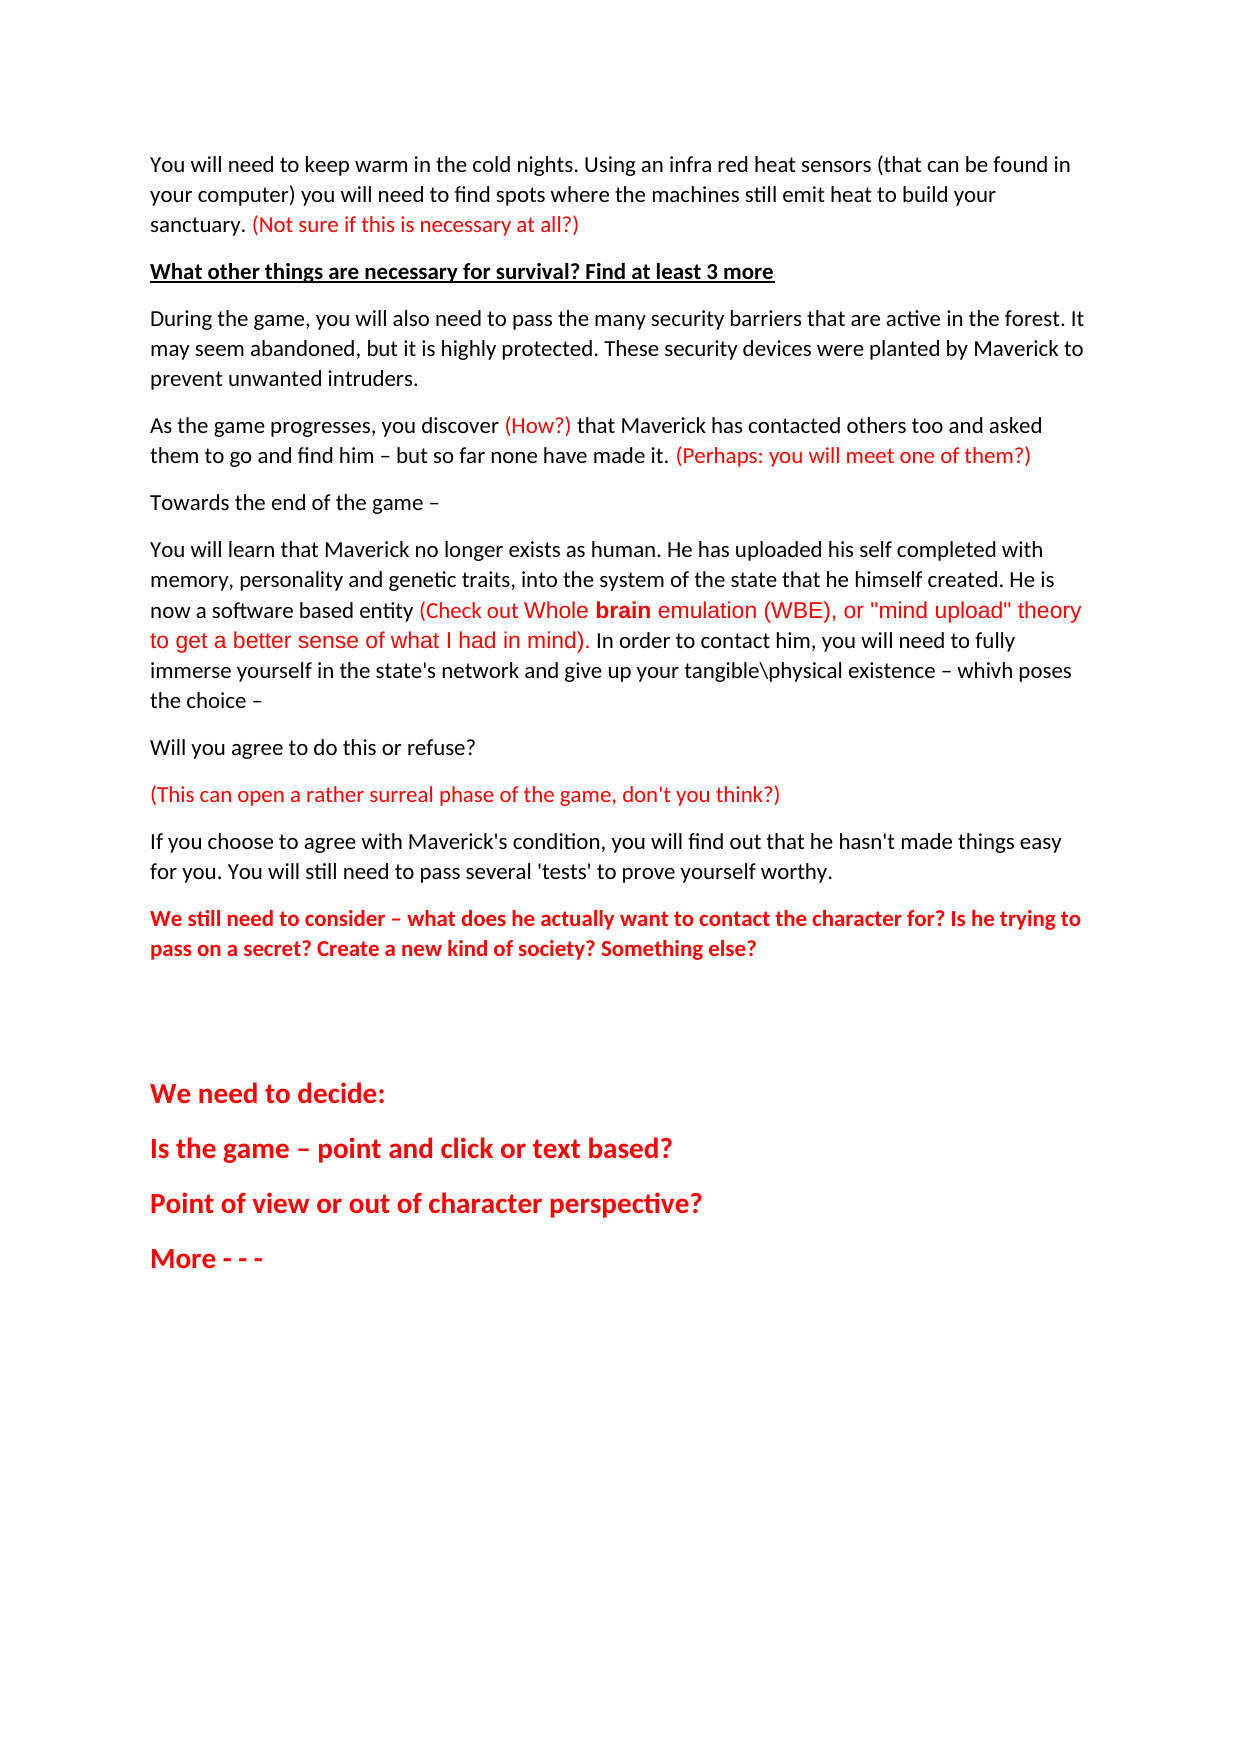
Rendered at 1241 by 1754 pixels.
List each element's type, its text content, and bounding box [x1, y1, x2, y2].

text We need to decide: [150, 1075, 1090, 1111]
text Point of view or out of character perspective? [150, 1185, 1090, 1221]
text As the game progresses, you discover (How?) that Maverick has contacted others too and asked them to go and find him – but so far none have made it. (Perhaps: you will meet one of them?) [150, 411, 1090, 470]
text You will need to keep warm in the cold nights. Using an infra red heat sensors (that can be found in your computer) you will need to find spots where the machines still emit heat to build your sanctuary. (Not sure if this is necessary at all?) [150, 150, 1090, 238]
text During the game, you will also need to pass the many security barriers that are active in the forest. It may seem abandoned, but it is highly protected. These security devices were planted by Maverick to prevent unwanted intruders. [150, 304, 1090, 393]
text Towards the end of the game – [150, 488, 1090, 517]
text Will you agree to do this or refuse? [150, 733, 1090, 761]
text You will learn that Maverick no longer exists as human. He has uploaded his self completed with memory, personality and genetic traits, into the system of the state that he himself created. He is now a software based entity (Check out Whole brain emulation (WBE), or "mind upload" theory to get a better sense of what I had in mind). In order to contact him, you will need to fully immerse yourself in the state's network and give up your tangible\physical existence – whivh poses the choice – [150, 535, 1090, 714]
text If you choose to agree with Maverick's condition, you will find out that he hasn't made things easy for you. You will still need to pass several 'tests' to prove yourself worthy. [150, 827, 1090, 885]
text (This can open a rather surreal phase of the game, don't you think?) [150, 780, 1090, 808]
text We still need to consider – what does he actually want to contact the character for? Is he trying to pass on a secret? Create a new kind of society? Something else? [150, 904, 1090, 962]
text More - - - [150, 1240, 1090, 1276]
text What other things are necessary for survival? Find at least 3 more [150, 257, 1090, 285]
text Is the game – point and click or text based? [150, 1130, 1090, 1166]
